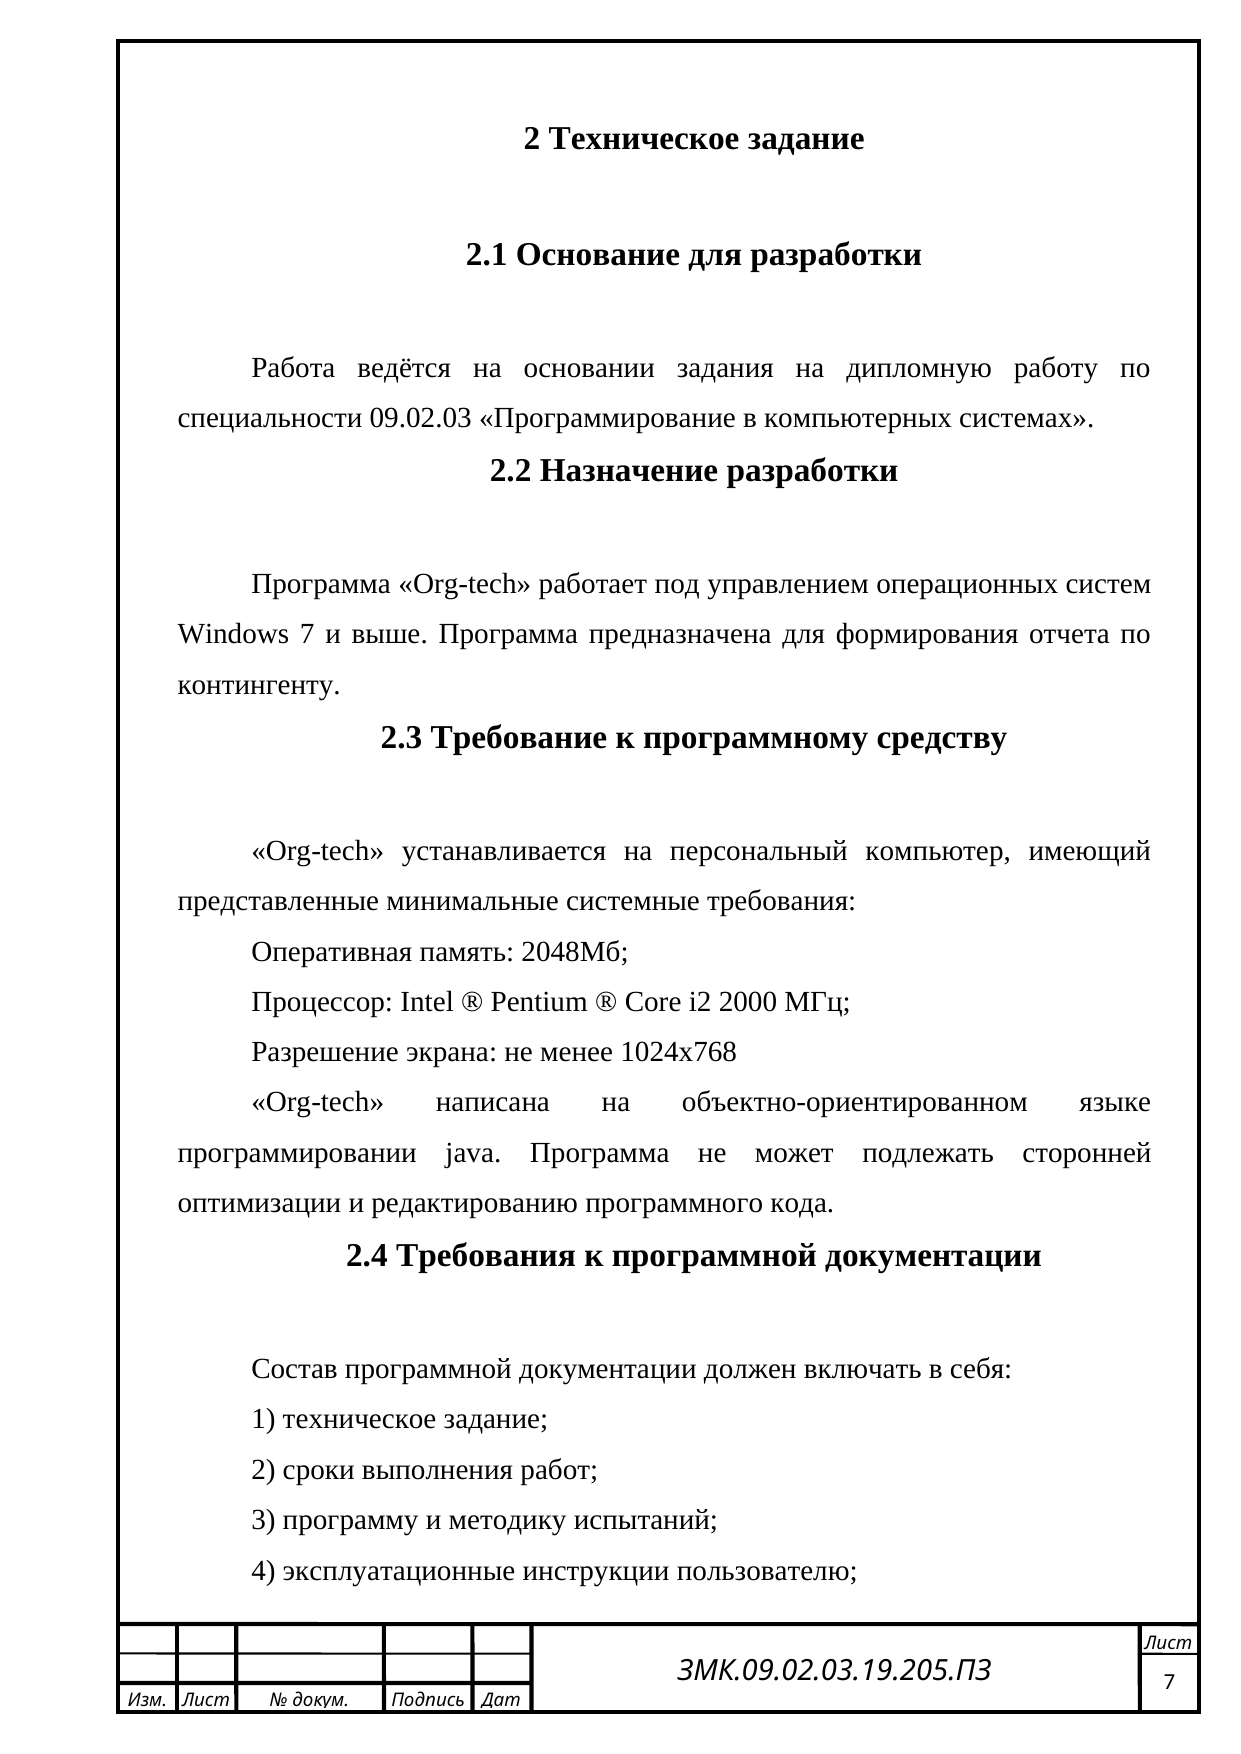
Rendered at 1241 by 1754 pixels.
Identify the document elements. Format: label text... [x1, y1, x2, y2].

text 2.1 Основание для разработки [177, 234, 1152, 272]
text Работа ведётся на основании задания на дипломную работу по специальности 09.02.03 «Программирование в компьютерных системах». [177, 350, 1152, 434]
text Процессор: Intel ® Pentium ® Core i2 2000 МГц; [177, 984, 1152, 1017]
text «Org-tech» написана на объектно-ориентированном языке программировании java. Программа не может подлежать сторонней оптимизации и редактированию программного кода. [177, 1084, 1152, 1219]
text Оперативная память: 2048Мб; [177, 934, 1152, 967]
text 3) программу и методику испытаний; [177, 1502, 1152, 1536]
text 2.3 Требование к программному средству [177, 717, 1152, 756]
text 2 Техническое задание [177, 118, 1152, 156]
text Состав программной документации должен включать в себя: [177, 1351, 1152, 1385]
text Разрешение экрана: не менее 1024х768 [177, 1034, 1152, 1068]
text Программа «Org-tech» работает под управлением операционных систем Windows 7 и выше. Программа предназначена для формирования отчета по контингенту. [177, 566, 1152, 700]
text 2.4 Требования к программной документации [177, 1236, 1152, 1274]
text 4) эксплуатационные инструкции пользователю; [177, 1553, 1152, 1586]
text 1) техническое задание; [177, 1402, 1152, 1435]
text 2) сроки выполнения работ; [177, 1452, 1152, 1486]
text «Org-tech» устанавливается на персональный компьютер, имеющий представленные минимальные системные требования: [177, 833, 1152, 917]
text 2.2 Назначение разработки [177, 450, 1152, 489]
